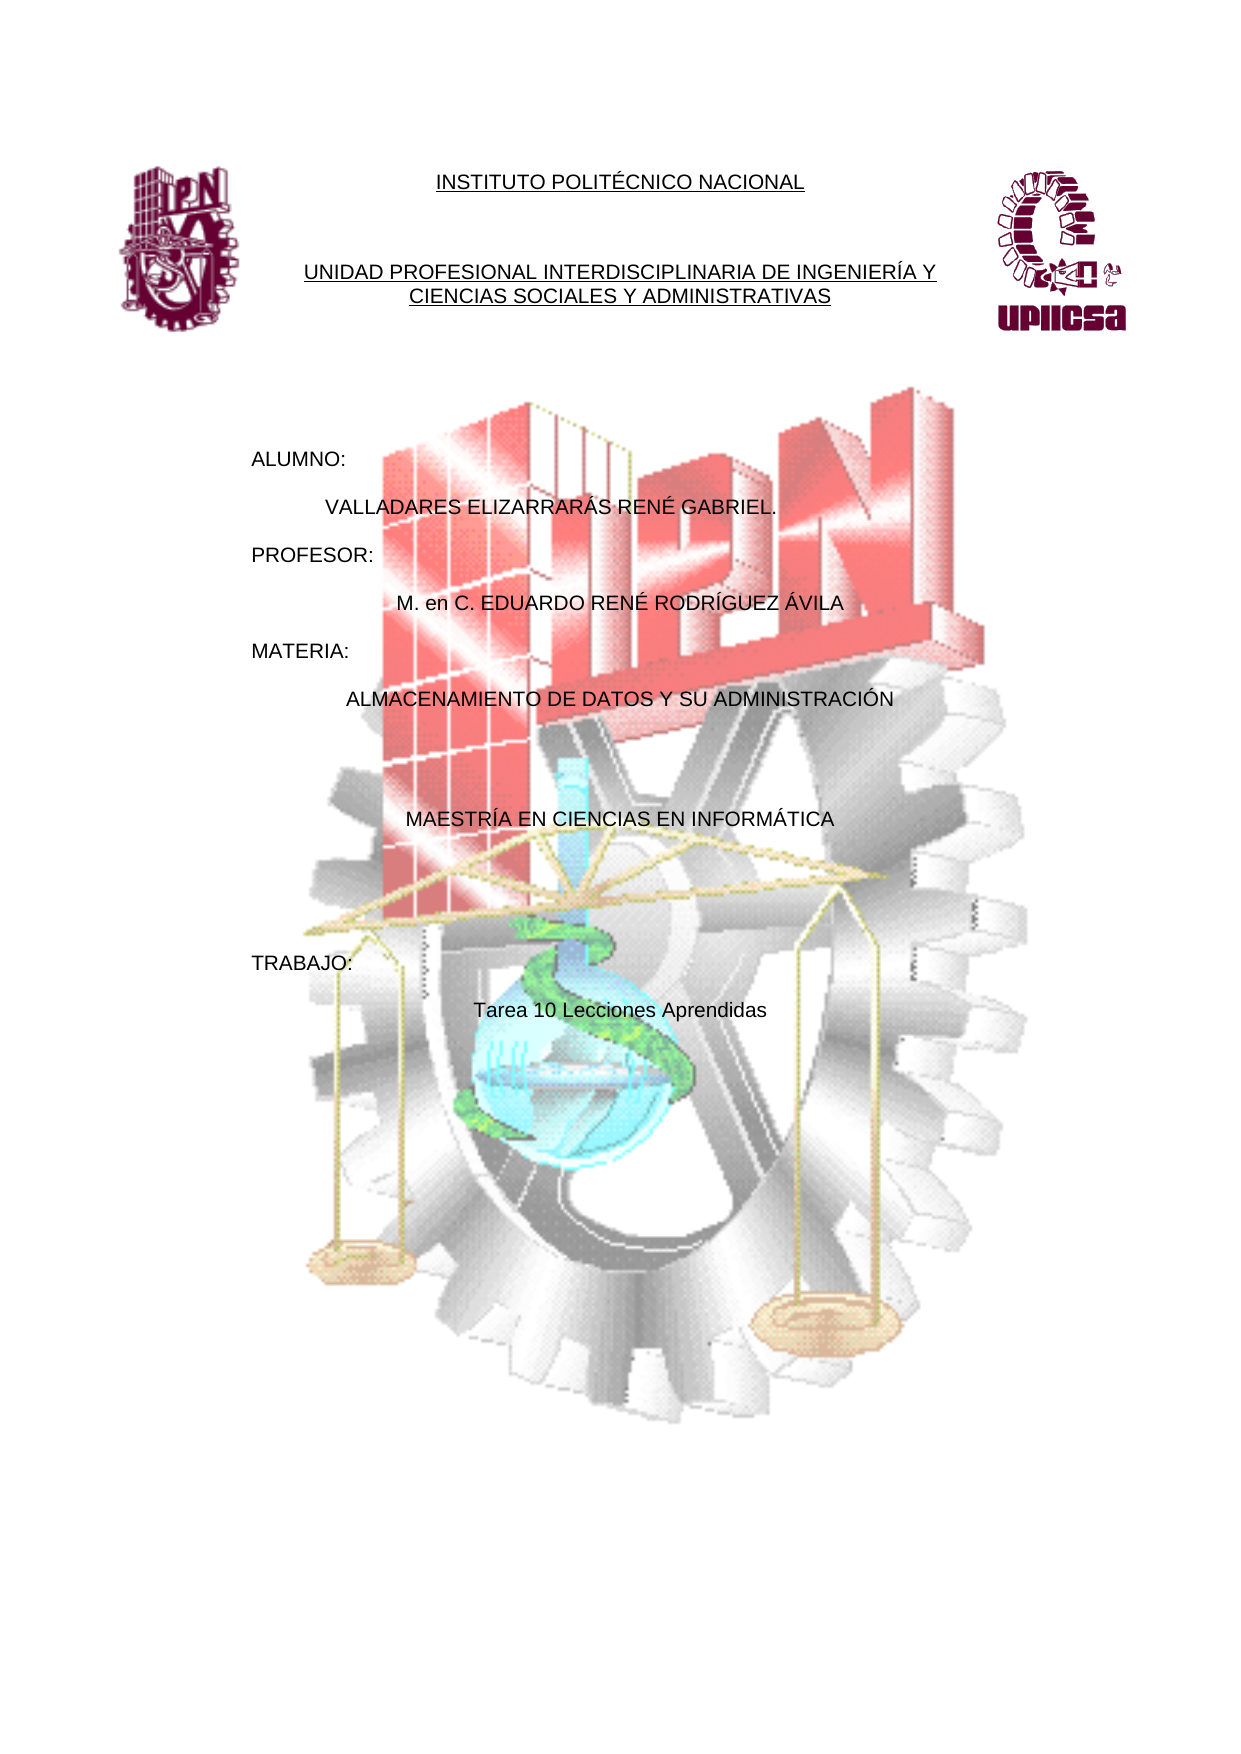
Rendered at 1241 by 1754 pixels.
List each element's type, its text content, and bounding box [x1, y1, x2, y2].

table_header INSTITUTO POLITÉCNICO NACIONAL [264, 148, 976, 216]
table_header [95, 148, 264, 351]
text ALUMNO: [251, 447, 1063, 471]
text PROFESOR: [251, 543, 1063, 567]
picture [992, 165, 1129, 334]
text TRABAJO: [251, 950, 1063, 974]
text VALLADARES ELIZARRARÁS RENÉ GABRIEL. [325, 495, 1063, 519]
text ALMACENAMIENTO DE DATOS Y SU ADMINISTRACIÓN [177, 687, 1063, 711]
table_header [976, 148, 1145, 351]
text MATERIA: [251, 639, 1063, 663]
text Tarea 10 Lecciones Aprendidas [177, 998, 1063, 1022]
text MAESTRÍA EN CIENCIAS EN INFORMÁTICA [177, 807, 1063, 831]
table_cell UNIDAD PROFESIONAL INTERDISCIPLINARIA DE INGENIERÍA Y CIENCIAS SOCIALES Y ADMINISTRATIVAS [264, 216, 976, 351]
text M. en C. EDUARDO RENÉ RODRÍGUEZ ÁVILA [177, 591, 1063, 615]
picture [114, 165, 245, 334]
